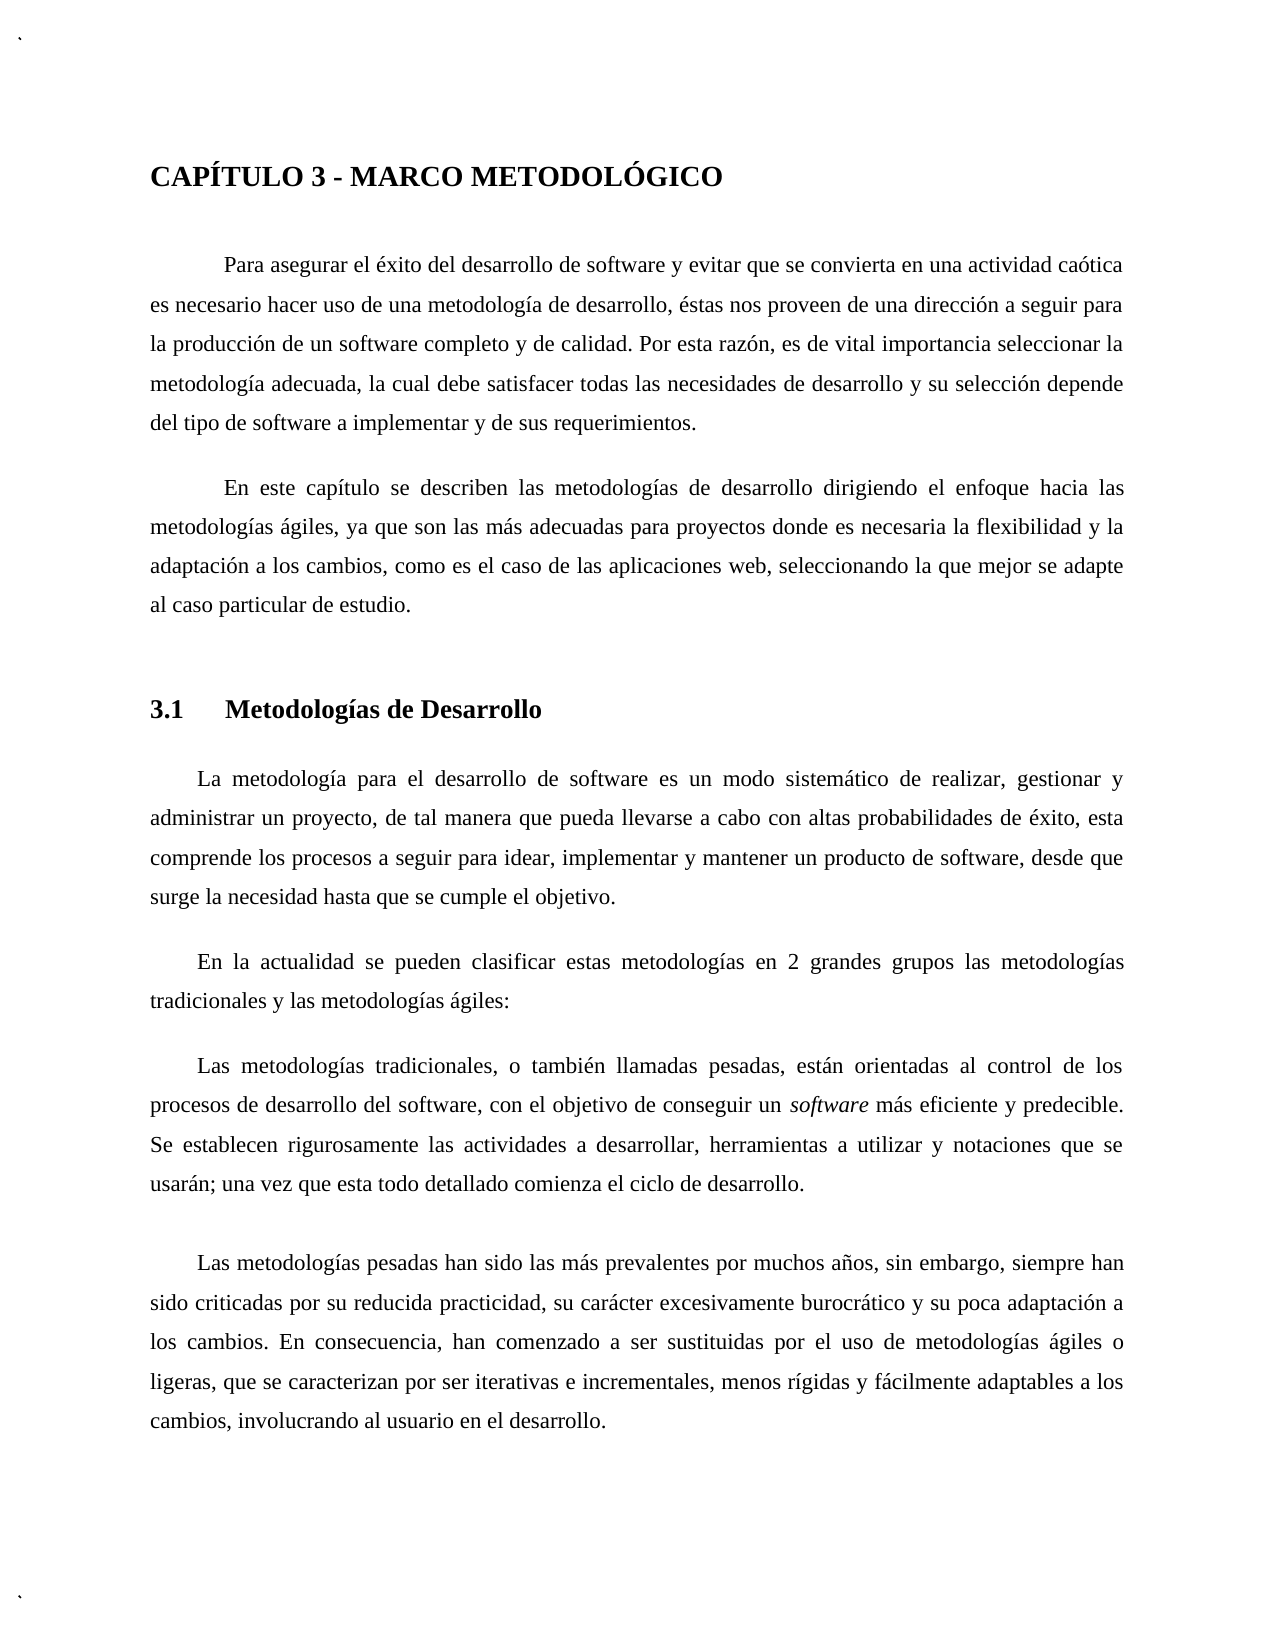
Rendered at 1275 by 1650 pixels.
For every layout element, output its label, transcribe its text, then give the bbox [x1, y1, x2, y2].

subtitle Metodologías de Desarrollo [150, 693, 1173, 724]
subtitle CAPÍTULO 3 - MARCO METODOLÓGICO [150, 159, 1173, 193]
text Las metodologías tradicionales, o también llamadas pesadas, están orientadas al control de los procesos de desarrollo del software, con el objetivo de conseguir un software más eficiente y predecible. Se establecen rigurosamente las actividades a desarrollar, herramientas a utilizar y notaciones que se usarán; una vez que esta todo detallado comienza el ciclo de desarrollo. [150, 1052, 1125, 1197]
text Para asegurar el éxito del desarrollo de software y evitar que se convierta en una actividad caótica es necesario hacer uso de una metodología de desarrollo, éstas nos proveen de una dirección a seguir para la producción de un software completo y de calidad. Por esta razón, es de vital importancia seleccionar la metodología adecuada, la cual debe satisfacer todas las necesidades de desarrollo y su selección depende del tipo de software a implementar y de sus requerimientos. [150, 251, 1125, 435]
text En la actualidad se pueden clasificar estas metodologías en 2 grandes grupos las metodologías tradicionales y las metodologías ágiles: [150, 948, 1126, 1014]
text Las metodologías pesadas han sido las más prevalentes por muchos años, sin embargo, siempre han sido criticadas por su reducida practicidad, su carácter excesivamente burocrático y su poca adaptación a los cambios. En consecuencia, han comenzado a ser sustituidas por el uso de metodologías ágiles o ligeras, que se caracterizan por ser iterativas e incrementales, menos rígidas y fácilmente adaptables a los cambios, involucrando al usuario en el desarrollo. [150, 1249, 1126, 1434]
text En este capítulo se describen las metodologías de desarrollo dirigiendo el enfoque hacia las metodologías ágiles, ya que son las más adecuadas para proyectos donde es necesaria la flexibilidad y la adaptación a los cambios, como es el caso de las aplicaciones web, seleccionando la que mejor se adapte al caso particular de estudio. [150, 474, 1126, 617]
text La metodología para el desarrollo de software es un modo sistemático de realizar, gestionar y administrar un proyecto, de tal manera que pueda llevarse a cabo con altas probabilidades de éxito, esta comprende los procesos a seguir para idear, implementar y mantener un producto de software, desde que surge la necesidad hasta que se cumple el objetivo. [150, 765, 1125, 910]
